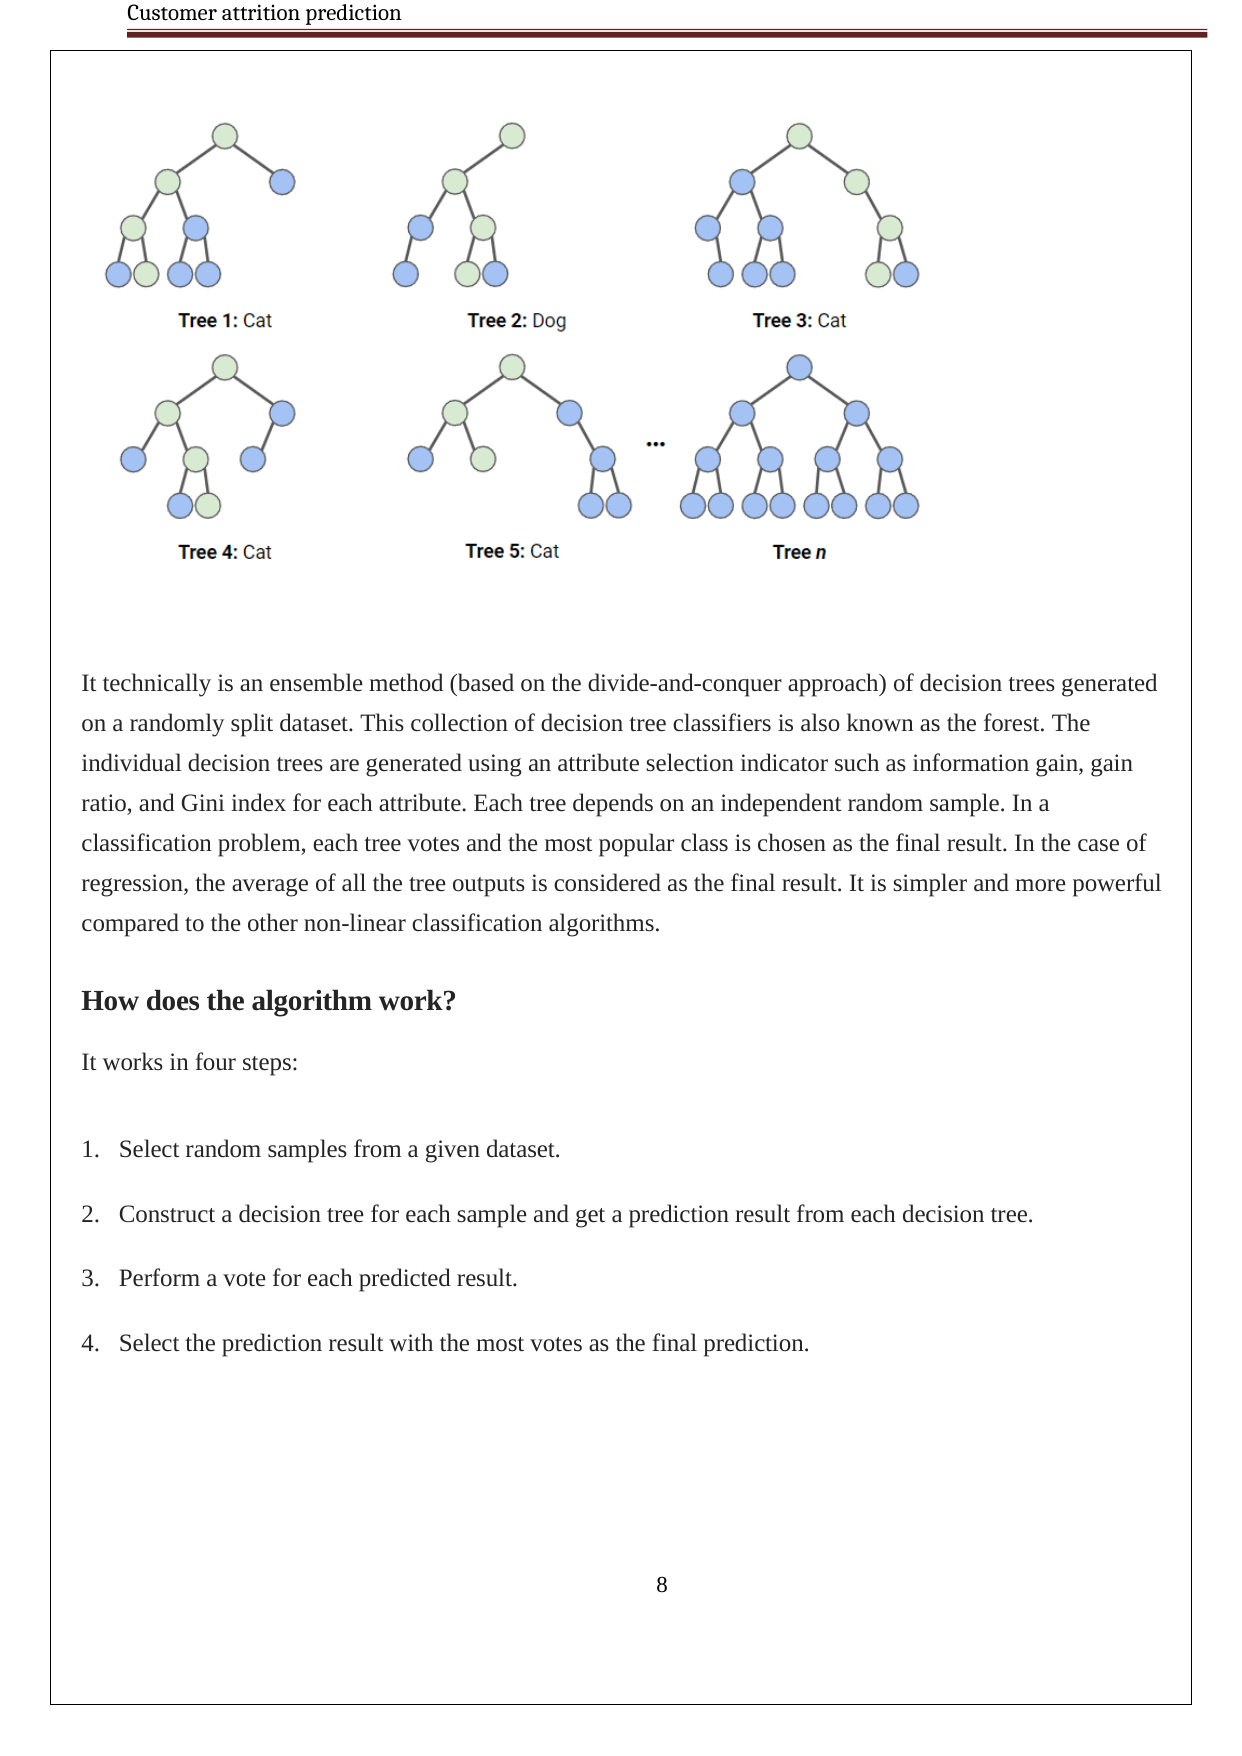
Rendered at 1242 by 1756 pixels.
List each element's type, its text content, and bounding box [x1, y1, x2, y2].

list Construct a decision tree for each sample and get a prediction result from each decision tree. [81, 1187, 1183, 1227]
text It technically is an ensemble method (based on the divide-and-conquer approach) of decision trees generated on a randomly split dataset. This collection of decision tree classifiers is also known as the forest. The individual decision trees are generated using an attribute selection indicator such as information gain, gain ratio, and Gini index for each attribute. Each tree depends on an independent random sample. In a classification problem, each tree votes and the most popular class is chosen as the final result. In the case of regression, the average of all the tree outputs is considered as the final result. It is simpler and more powerful compared to the other non-linear classification algorithms. [81, 657, 1183, 937]
list Select random samples from a given dataset. [81, 1122, 1183, 1162]
list Select the prediction result with the most votes as the final prediction. [81, 1317, 1183, 1357]
picture [81, 102, 980, 586]
text It works in four steps: [81, 1036, 1183, 1076]
list Perform a vote for each predicted result. [81, 1252, 1183, 1292]
subtitle How does the algorithm work? [81, 979, 1183, 1017]
